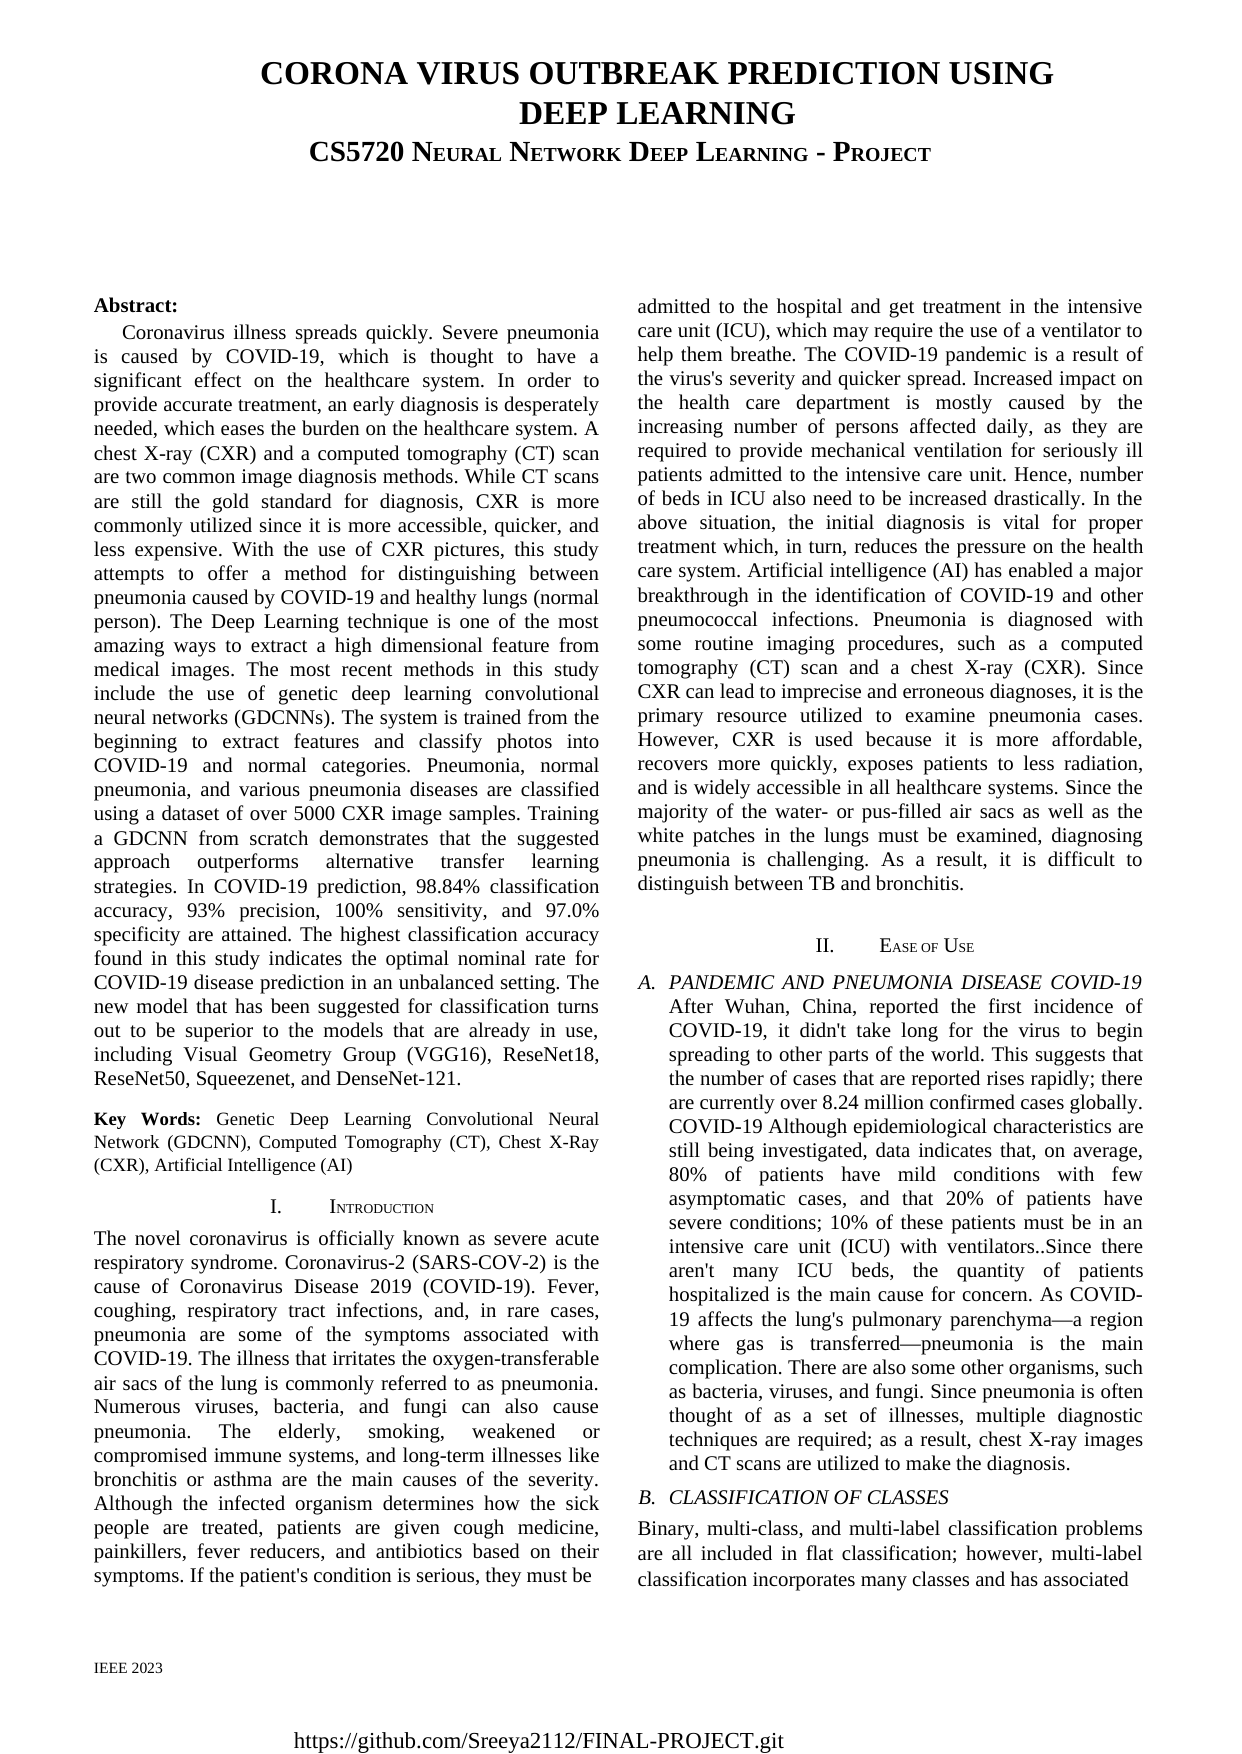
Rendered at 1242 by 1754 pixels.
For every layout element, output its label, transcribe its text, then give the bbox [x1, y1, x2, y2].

list INTRODUCTION [270, 1194, 600, 1218]
text CS5720 NEURAL NETWORK DEEP LEARNING - PROJECT [94, 134, 1146, 167]
list PANDEMIC AND PNEUMONIA DISEASE COVID-19 After Wuhan, China, reported the first incidence of COVID-19, it didn't take long for the virus to begin spreading to other parts of the world. This suggests that the number of cases that are reported rises rapidly; there are currently over 8.24 million confirmed cases globally. COVID-19 Although epidemiological characteristics are still being investigated, data indicates that, on average, 80% of patients have mild conditions with few asymptomatic cases, and that 20% of patients have severe conditions; 10% of these patients must be in an intensive care unit (ICU) with ventilators..Since there aren't many ICU beds, the quantity of patients hospitalized is the main cause for concern. As COVID-19 affects the lung's pulmonary parenchyma—a region where gas is transferred—pneumonia is the main complication. There are also some other organisms, such as bacteria, viruses, and fungi. Since pneumonia is often thought of as a set of illnesses, multiple diagnostic techniques are required; as a result, chest X-ray images and CT scans are utilized to make the diagnosis. [638, 969, 1144, 1475]
list CLASSIFICATION OF CLASSES [638, 1485, 1144, 1509]
text CORONA VIRUS OUTBREAK PREDICTION USING [177, 53, 1137, 92]
text Binary, multi-class, and multi-label classification problems are all included in flat classification; however, multi-label classification incorporates many classes and has associated [637, 1516, 1144, 1591]
text Key Words: Genetic Deep Learning Convolutional Neural Network (GDCNN), Computed Tomography (CT), Chest X-Ray (CXR), Artificial Intelligence (AI) [94, 1108, 600, 1176]
text Abstract: [94, 293, 600, 317]
text DEEP LEARNING [177, 93, 1137, 132]
list EASE OF USE [815, 933, 1144, 957]
text The novel coronavirus is officially known as severe acute respiratory syndrome. Coronavirus-2 (SARS-COV-2) is the cause of Coronavirus Disease 2019 (COVID-19). Fever, coughing, respiratory tract infections, and, in rare cases, pneumonia are some of the symptoms associated with COVID-19. The illness that irritates the oxygen-transferable air sacs of the lung is commonly referred to as pneumonia. Numerous viruses, bacteria, and fungi can also cause pneumonia. The elderly, smoking, weakened or compromised immune systems, and long-term illnesses like bronchitis or asthma are the main causes of the severity. Although the infected organism determines how the sick people are treated, patients are given cough medicine, painkillers, fever reducers, and antibiotics based on their symptoms. If the patient's condition is serious, they must be [94, 1226, 600, 1587]
text admitted to the hospital and get treatment in the intensive care unit (ICU), which may require the use of a ventilator to help them breathe. The COVID-19 pandemic is a result of the virus's severity and quicker spread. Increased impact on the health care department is mostly caused by the increasing number of persons affected daily, as they are required to provide mechanical ventilation for seriously ill patients admitted to the intensive care unit. Hence, number of beds in ICU also need to be increased drastically. In the above situation, the initial diagnosis is vital for proper treatment which, in turn, reduces the pressure on the health care system. Artificial intelligence (AI) has enabled a major breakthrough in the identification of COVID-19 and other pneumococcal infections. Pneumonia is diagnosed with some routine imaging procedures, such as a computed tomography (CT) scan and a chest X-ray (CXR). Since CXR can lead to imprecise and erroneous diagnoses, it is the primary resource utilized to examine pneumonia cases. However, CXR is used because it is more affordable, recovers more quickly, exposes patients to less radiation, and is widely accessible in all healthcare systems. Since the majority of the water- or pus-filled air sacs as well as the white patches in the lungs must be examined, diagnosing pneumonia is challenging. As a result, it is difficult to distinguish between TB and bronchitis. [637, 294, 1144, 895]
text IEEE 2023 [94, 1659, 1144, 1677]
text Coronavirus illness spreads quickly. Severe pneumonia is caused by COVID-19, which is thought to have a significant effect on the healthcare system. In order to provide accurate treatment, an early diagnosis is desperately needed, which eases the burden on the healthcare system. A chest X-ray (CXR) and a computed tomography (CT) scan are two common image diagnosis methods. While CT scans are still the gold standard for diagnosis, CXR is more commonly utilized since it is more accessible, quicker, and less expensive. With the use of CXR pictures, this study attempts to offer a method for distinguishing between pneumonia caused by COVID-19 and healthy lungs (normal person). The Deep Learning technique is one of the most amazing ways to extract a high dimensional feature from medical images. The most recent methods in this study include the use of genetic deep learning convolutional neural networks (GDCNNs). The system is trained from the beginning to extract features and classify photos into COVID-19 and normal categories. Pneumonia, normal pneumonia, and various pneumonia diseases are classified using a dataset of over 5000 CXR image samples. Training a GDCNN from scratch demonstrates that the suggested approach outperforms alternative transfer learning strategies. In COVID-19 prediction, 98.84% classification accuracy, 93% precision, 100% sensitivity, and 97.0% specificity are attained. The highest classification accuracy found in this study indicates the optimal nominal rate for COVID-19 disease prediction in an unbalanced setting. The new model that has been suggested for classification turns out to be superior to the models that are already in use, including Visual Geometry Group (VGG16), ReseNet18, ReseNet50, Squeezenet, and DenseNet-121. [94, 320, 600, 1090]
